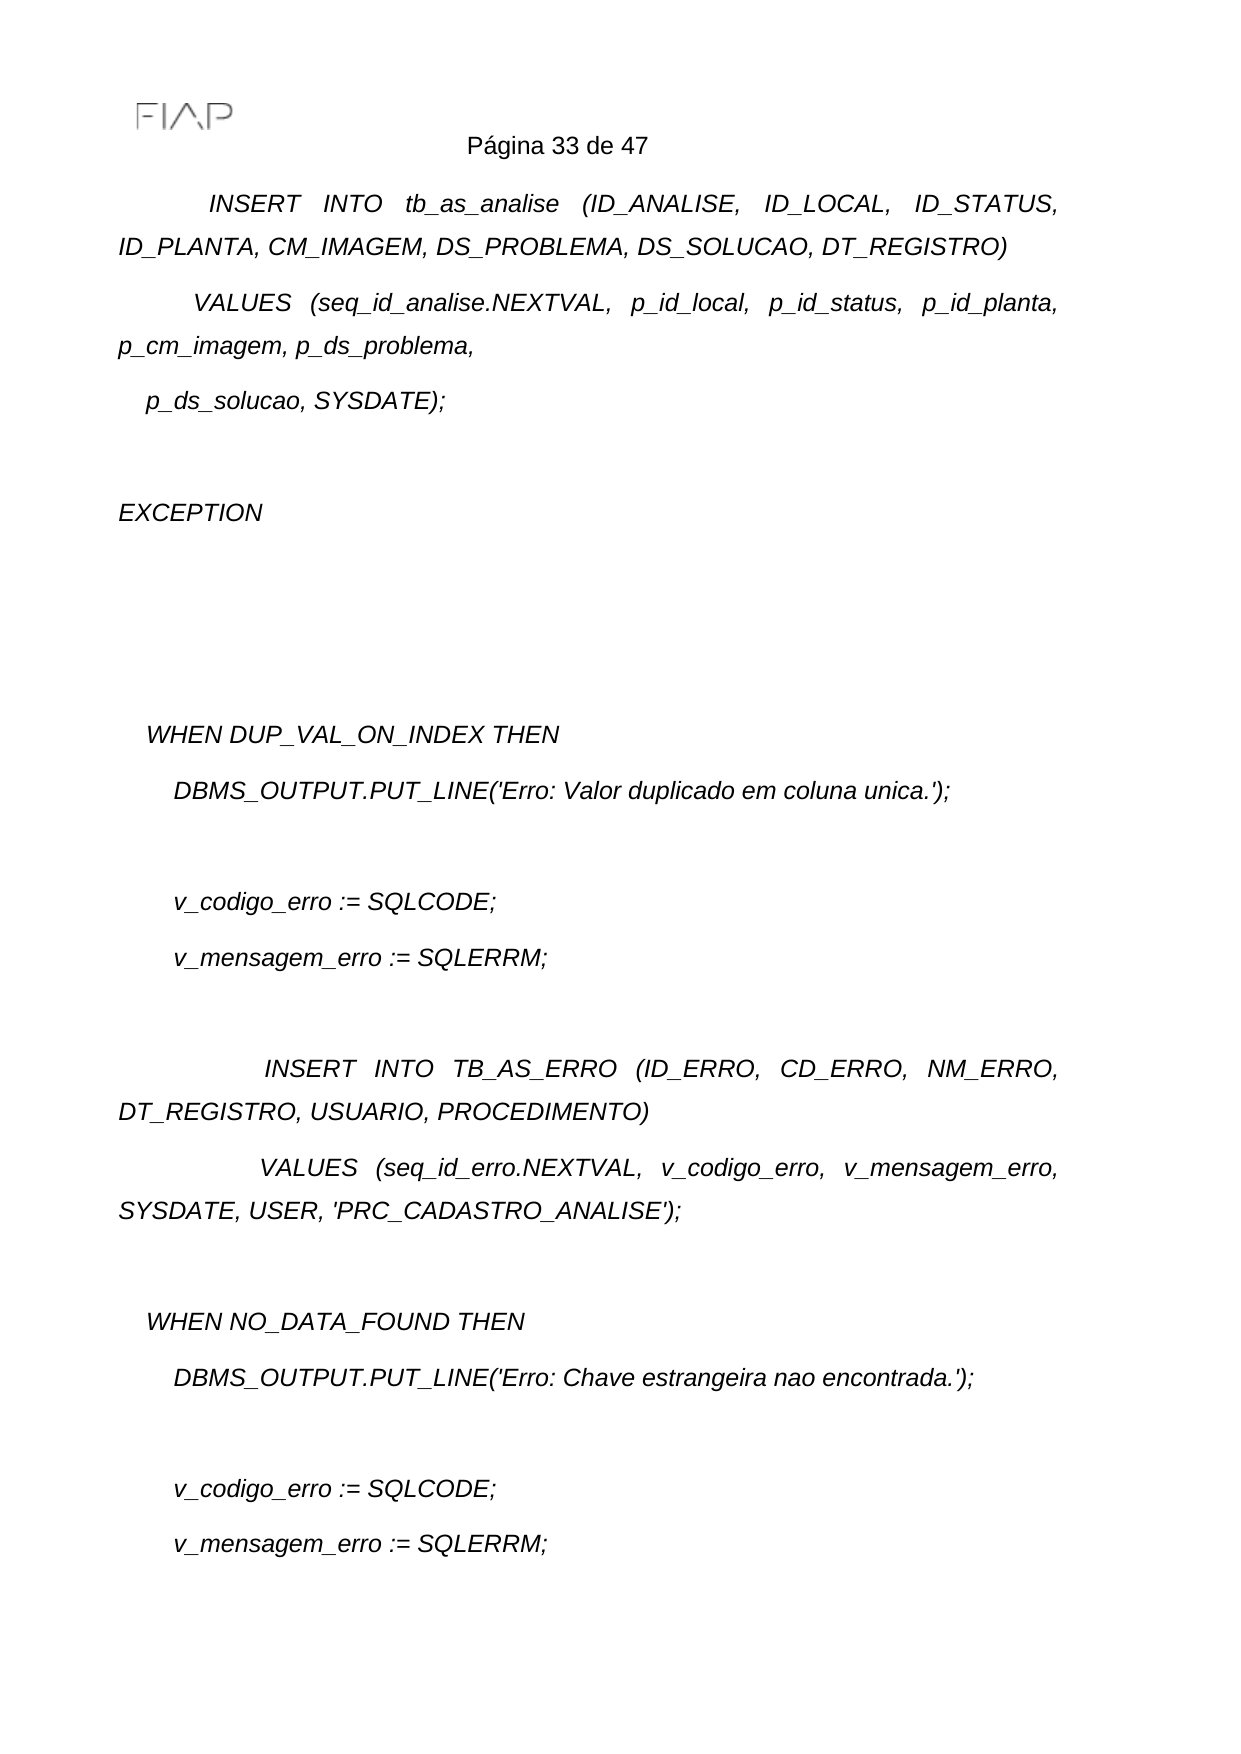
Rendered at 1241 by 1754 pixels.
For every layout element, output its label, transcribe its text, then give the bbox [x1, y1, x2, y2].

text WHEN DUP_VAL_ON_INDEX THEN [118, 720, 1063, 749]
text DBMS_OUTPUT.PUT_LINE('Erro: Chave estrangeira nao encontrada.'); [118, 1363, 1063, 1391]
text v_mensagem_erro := SQLERRM; [118, 943, 1063, 971]
text INSERT INTO TB_AS_ERRO (ID_ERRO, CD_ERRO, NM_ERRO, DT_REGISTRO, USUARIO, PROCEDIMENTO) [118, 1054, 1063, 1126]
text VALUES (seq_id_erro.NEXTVAL, v_codigo_erro, v_mensagem_erro, SYSDATE, USER, 'PRC_CADASTRO_ANALISE'); [118, 1153, 1063, 1224]
picture [136, 103, 233, 130]
text INSERT INTO tb_as_analise (ID_ANALISE, ID_LOCAL, ID_STATUS, ID_PLANTA, CM_IMAGEM, DS_PROBLEMA, DS_SOLUCAO, DT_REGISTRO) [118, 189, 1063, 261]
text v_codigo_erro := SQLCODE; [118, 887, 1063, 916]
text EXCEPTION [118, 498, 1063, 526]
text WHEN NO_DATA_FOUND THEN [118, 1307, 1063, 1336]
text v_codigo_erro := SQLCODE; [118, 1474, 1063, 1503]
text v_mensagem_erro := SQLERRM; [118, 1529, 1063, 1558]
text VALUES (seq_id_analise.NEXTVAL, p_id_local, p_id_status, p_id_planta, p_cm_imagem, p_ds_problema, [118, 288, 1063, 359]
text DBMS_OUTPUT.PUT_LINE('Erro: Valor duplicado em coluna unica.'); [118, 776, 1063, 804]
text p_ds_solucao, SYSDATE); [118, 386, 1063, 415]
